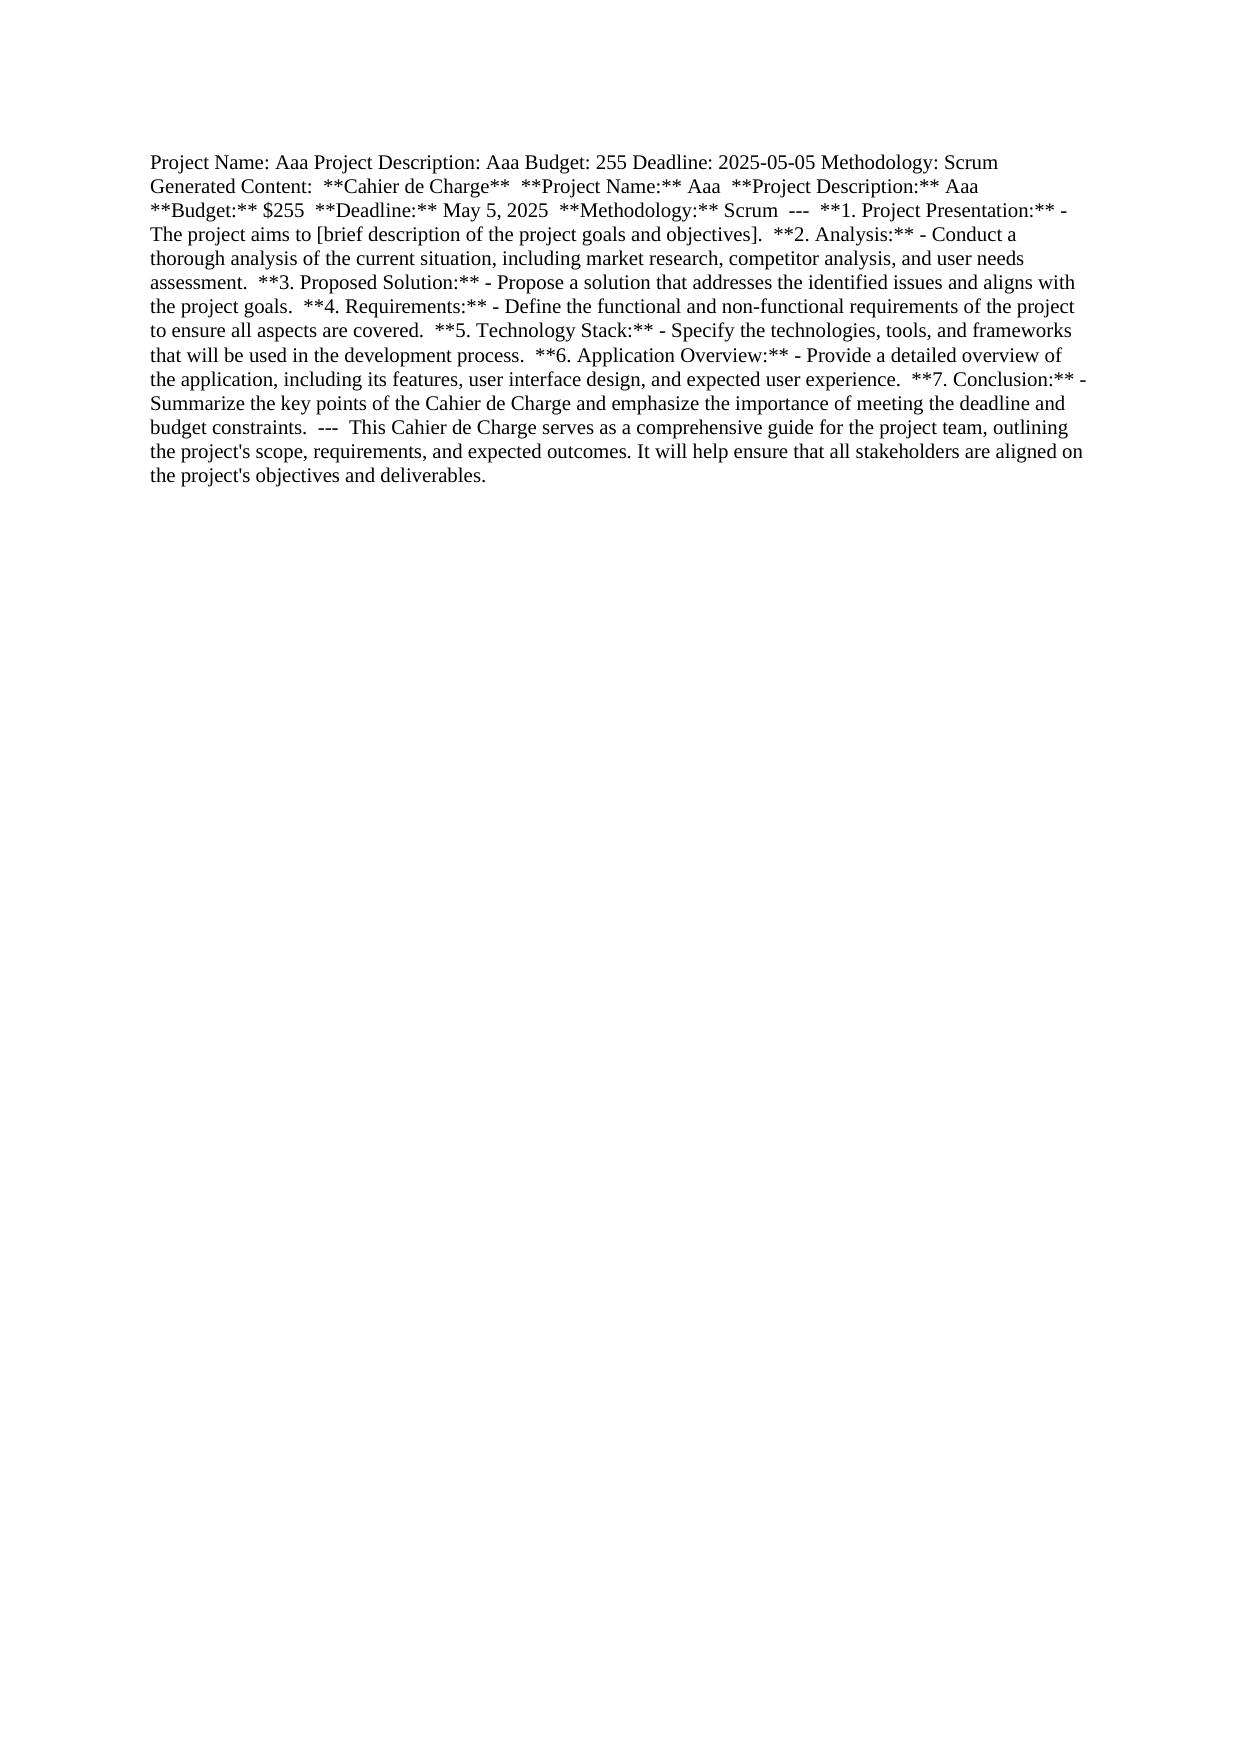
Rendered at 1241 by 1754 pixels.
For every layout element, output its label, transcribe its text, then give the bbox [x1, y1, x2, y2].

text Project Name: Aaa Project Description: Aaa Budget: 255 Deadline: 2025-05-05 Methodology: Scrum Generated Content: **Cahier de Charge** **Project Name:** Aaa **Project Description:** Aaa **Budget:** $255 **Deadline:** May 5, 2025 **Methodology:** Scrum --- **1. Project Presentation:** - The project aims to [brief description of the project goals and objectives]. **2. Analysis:** - Conduct a thorough analysis of the current situation, including market research, competitor analysis, and user needs assessment. **3. Proposed Solution:** - Propose a solution that addresses the identified issues and aligns with the project goals. **4. Requirements:** - Define the functional and non-functional requirements of the project to ensure all aspects are covered. **5. Technology Stack:** - Specify the technologies, tools, and frameworks that will be used in the development process. **6. Application Overview:** - Provide a detailed overview of the application, including its features, user interface design, and expected user experience. **7. Conclusion:** - Summarize the key points of the Cahier de Charge and emphasize the importance of meeting the deadline and budget constraints. --- This Cahier de Charge serves as a comprehensive guide for the project team, outlining the project's scope, requirements, and expected outcomes. It will help ensure that all stakeholders are aligned on the project's objectives and deliverables. [150, 150, 1090, 487]
